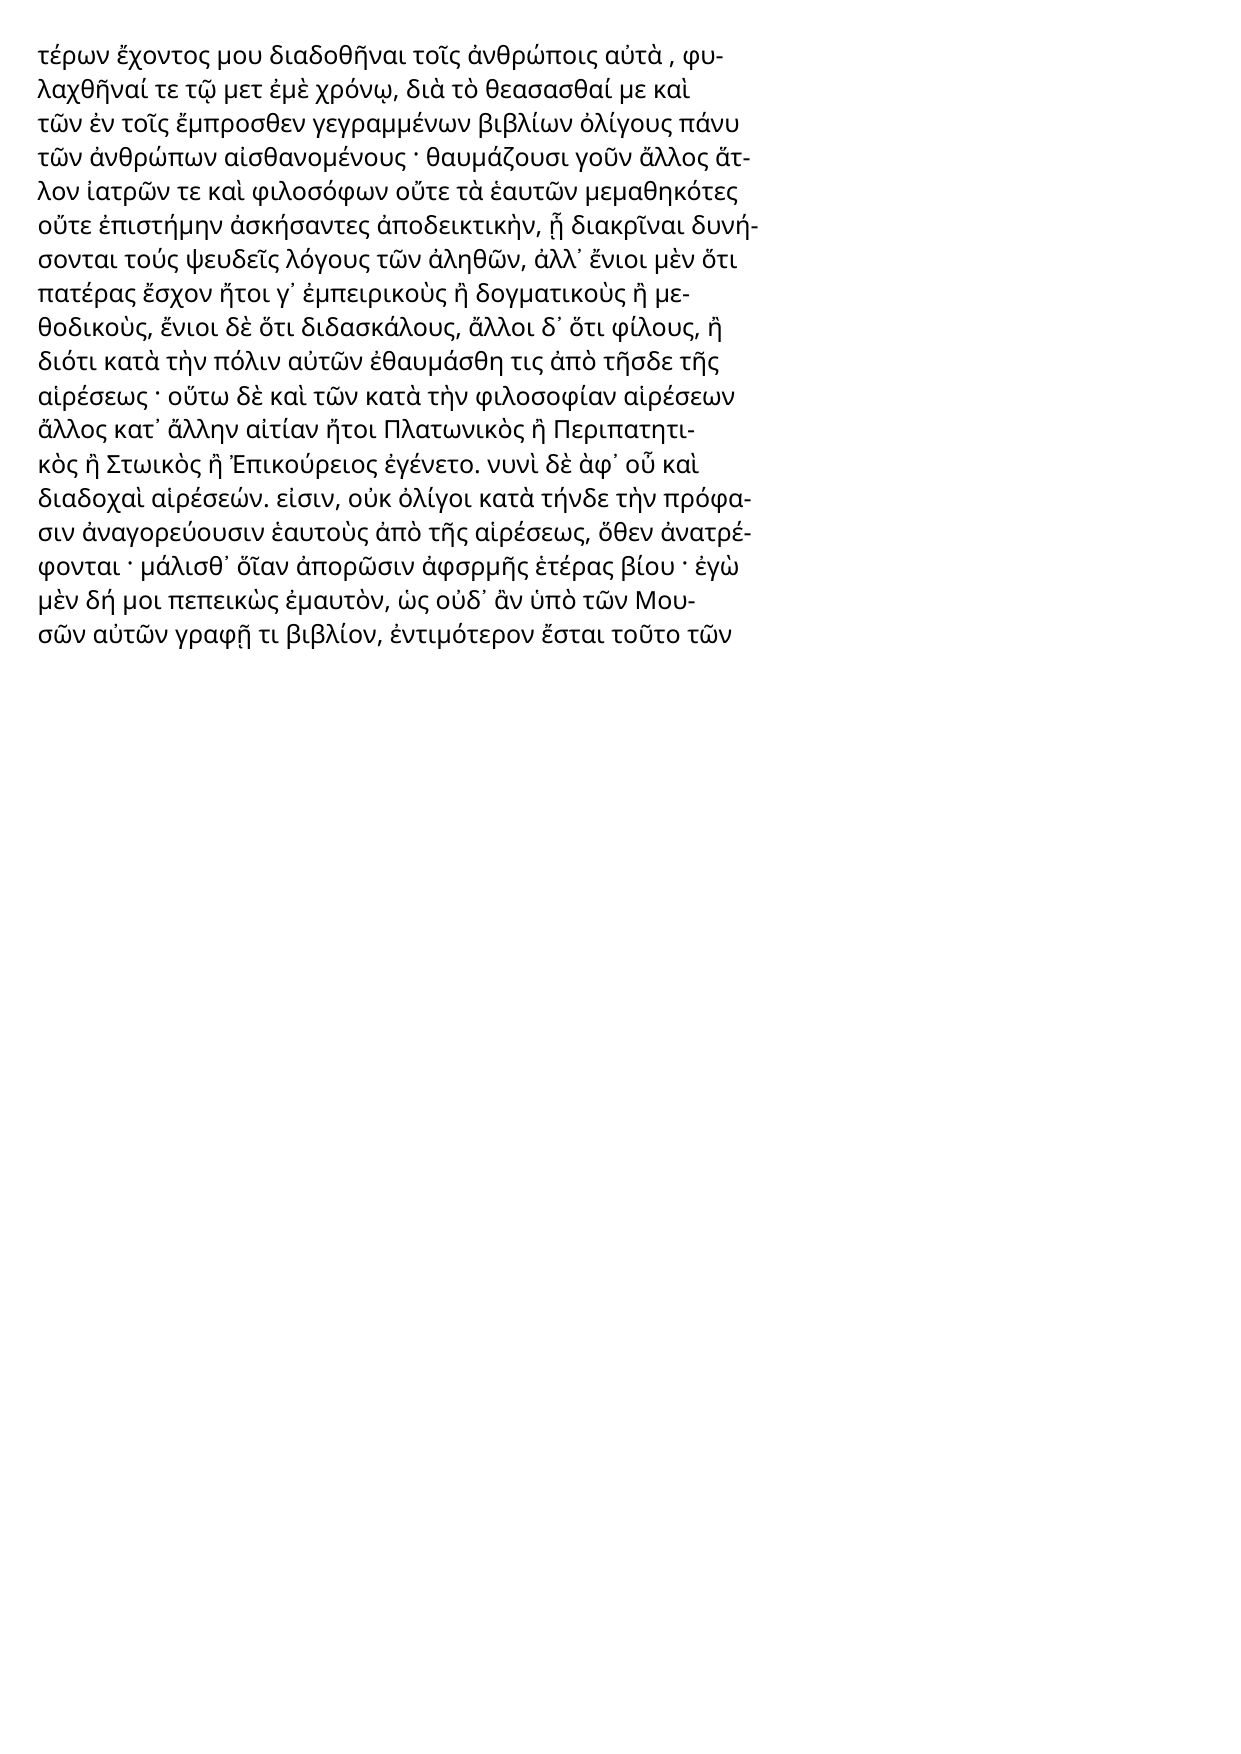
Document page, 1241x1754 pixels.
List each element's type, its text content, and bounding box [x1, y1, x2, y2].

text τέρων ἔχοντος μου διαδοθῆναι τοῖς ἀνθρώποις αὐτὰ , φυ- λαχθῆναί τε τῷ μετ ἐμὲ χρόνῳ, διὰ τὸ θεασασθαί με καὶ τῶν ἐν τοῖς ἔμπροσθεν γεγραμμένων βιβλίων ὀλίγους πάνυ τῶν ἀνθρώπων αἰσθανομένους · θαυμάζουσι γοῦν ἄλλος ἅτ- λον ἰατρῶν τε καὶ φιλοσόφων οὔτε τὰ ἑαυτῶν μεμαθηκότες οὔτε ἐπιστήμην ἀσκήσαντες ἀποδεικτικὴν, ᾗ διακρῖναι δυνή- σονται τούς ψευδεῖς λόγους τῶν ἀληθῶν, ἀλλ᾽ ἔνιοι μὲν ὅτι πατέρας ἔσχον ἤτοι γ᾽ ἐμπειρικοὺς ἢ δογματικοὺς ἢ με- θοδικοὺς, ἔνιοι δὲ ὅτι διδασκάλους, ἄλλοι δ᾽ ὅτι φίλους, ἢ διότι κατὰ τὴν πόλιν αὐτῶν ἐθαυμάσθη τις ἀπὸ τῆσδε τῆς αἱρέσεως · οὕτω δὲ καὶ τῶν κατὰ τὴν φιλοσοφίαν αἱρέσεων ἄλλος κατ᾽ ἄλλην αἰτίαν ἤτοι Πλατωνικὸς ἢ Περιπατητι- κὸς ἢ Στωικὸς ἢ Ἐπικούρειος ἐγένετο. νυνὶ δὲ ὰφ᾽ οὖ καὶ διαδοχαὶ αἱρέσεών. εἰσιν, οὐκ ὀλίγοι κατὰ τήνδε τὴν πρόφα- σιν ἀναγορεύουσιν ἑαυτοὺς ἀπὸ τῆς αἱρέσεως, ὅθεν ἀνατρέ- φονται · μάλισθ᾽ ὅῖαν ἀπορῶσιν ἀφσρμῆς ἑτέρας βίου · ἐγὼ μὲν δή μοι πεπεικὼς ἐμαυτὸν, ὡς οὐδ᾽ ἂν ὑπὸ τῶν Μου- σῶν αὐτῶν γραφῇ τι βιβλίον, ἐντιμότερον ἔσται τοῦτο τῶν [37, 37, 1203, 651]
